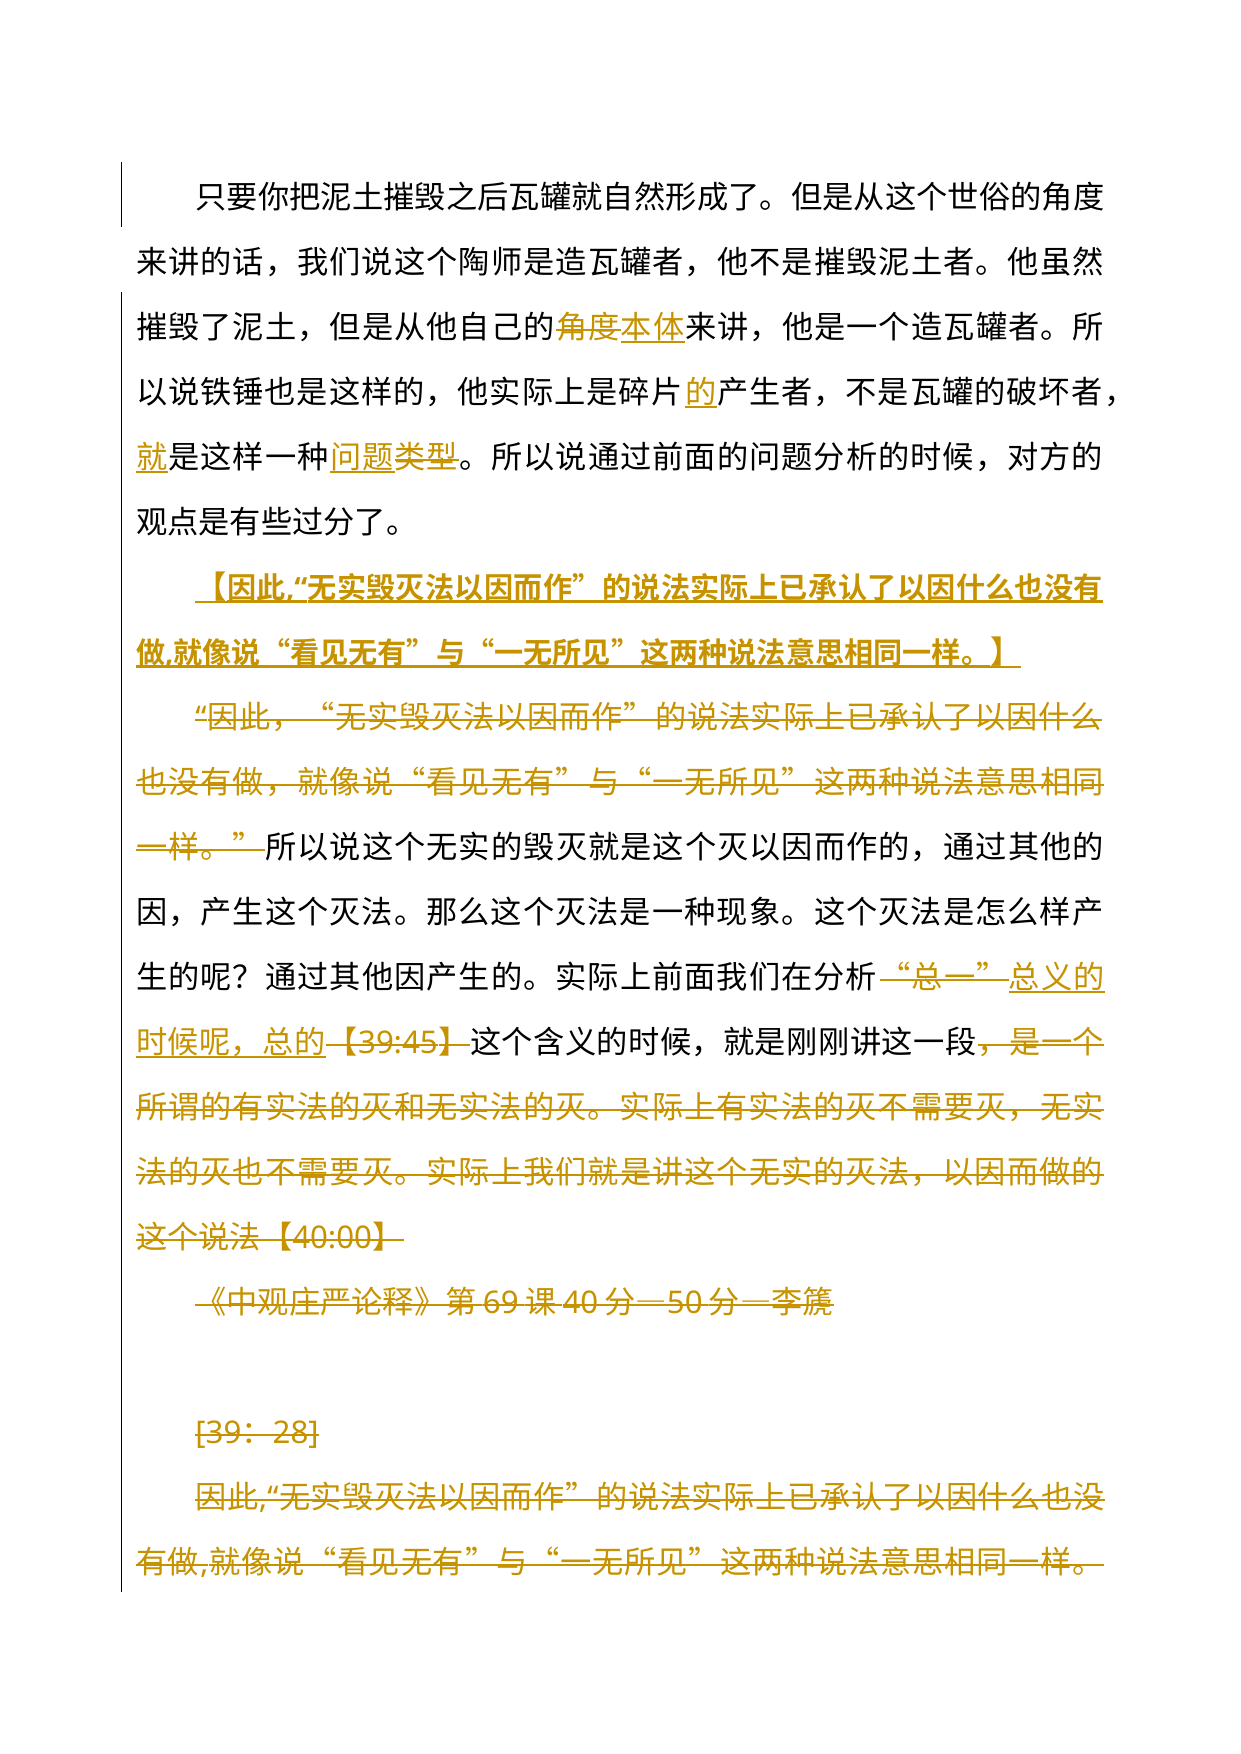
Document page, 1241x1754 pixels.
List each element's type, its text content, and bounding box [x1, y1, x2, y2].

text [136, 1462, 1104, 1592]
text 所以说这个无实的毁灭就是这个灭以因而作的，通过其他的因，产生这个灭法。那么这个灭法是一种现象。这个灭法是怎么样产生的呢？通过其他因产生的。实际上前面我们在分析这个含义的时候，就是刚刚讲这一段 [136, 786, 1104, 1109]
text 所以说这个无实的毁灭就是这个灭以因而作的，通过其他的因，产生这个灭法。那么这个灭法是一种现象。这个灭法是怎么样产生的呢？通过其他因产生的。实际上前面我们在分析这个含义的时候，就是刚刚讲这一段 [136, 682, 1104, 784]
text 所以说这个无实的毁灭就是这个灭以因而作的，通过其他的因，产生这个灭法。那么这个灭法是一种现象。这个灭法是怎么样产生的呢？通过其他因产生的。实际上前面我们在分析这个含义的时候，就是刚刚讲这一段 [136, 1111, 1104, 1174]
text 所以说这个无实的毁灭就是这个灭以因而作的，通过其他的因，产生这个灭法。那么这个灭法是一种现象。这个灭法是怎么样产生的呢？通过其他因产生的。实际上前面我们在分析这个含义的时候，就是刚刚讲这一段 [136, 1176, 1104, 1267]
text 只要你把泥土摧毁之后瓦罐就自然形成了。但是从这个世俗的角度来讲的话，我们说这个陶师是造瓦罐者，他不是摧毁泥土者。他虽然摧毁了泥土，但是从他自己的来讲，他是一个造瓦罐者。所以说铁锤也是这样的，他实际上是碎片产生者，不是瓦罐的破坏者，是这样一种。所以说通过前面的问题分析的时候，对方的观点是有些过分了。 [136, 162, 1104, 552]
